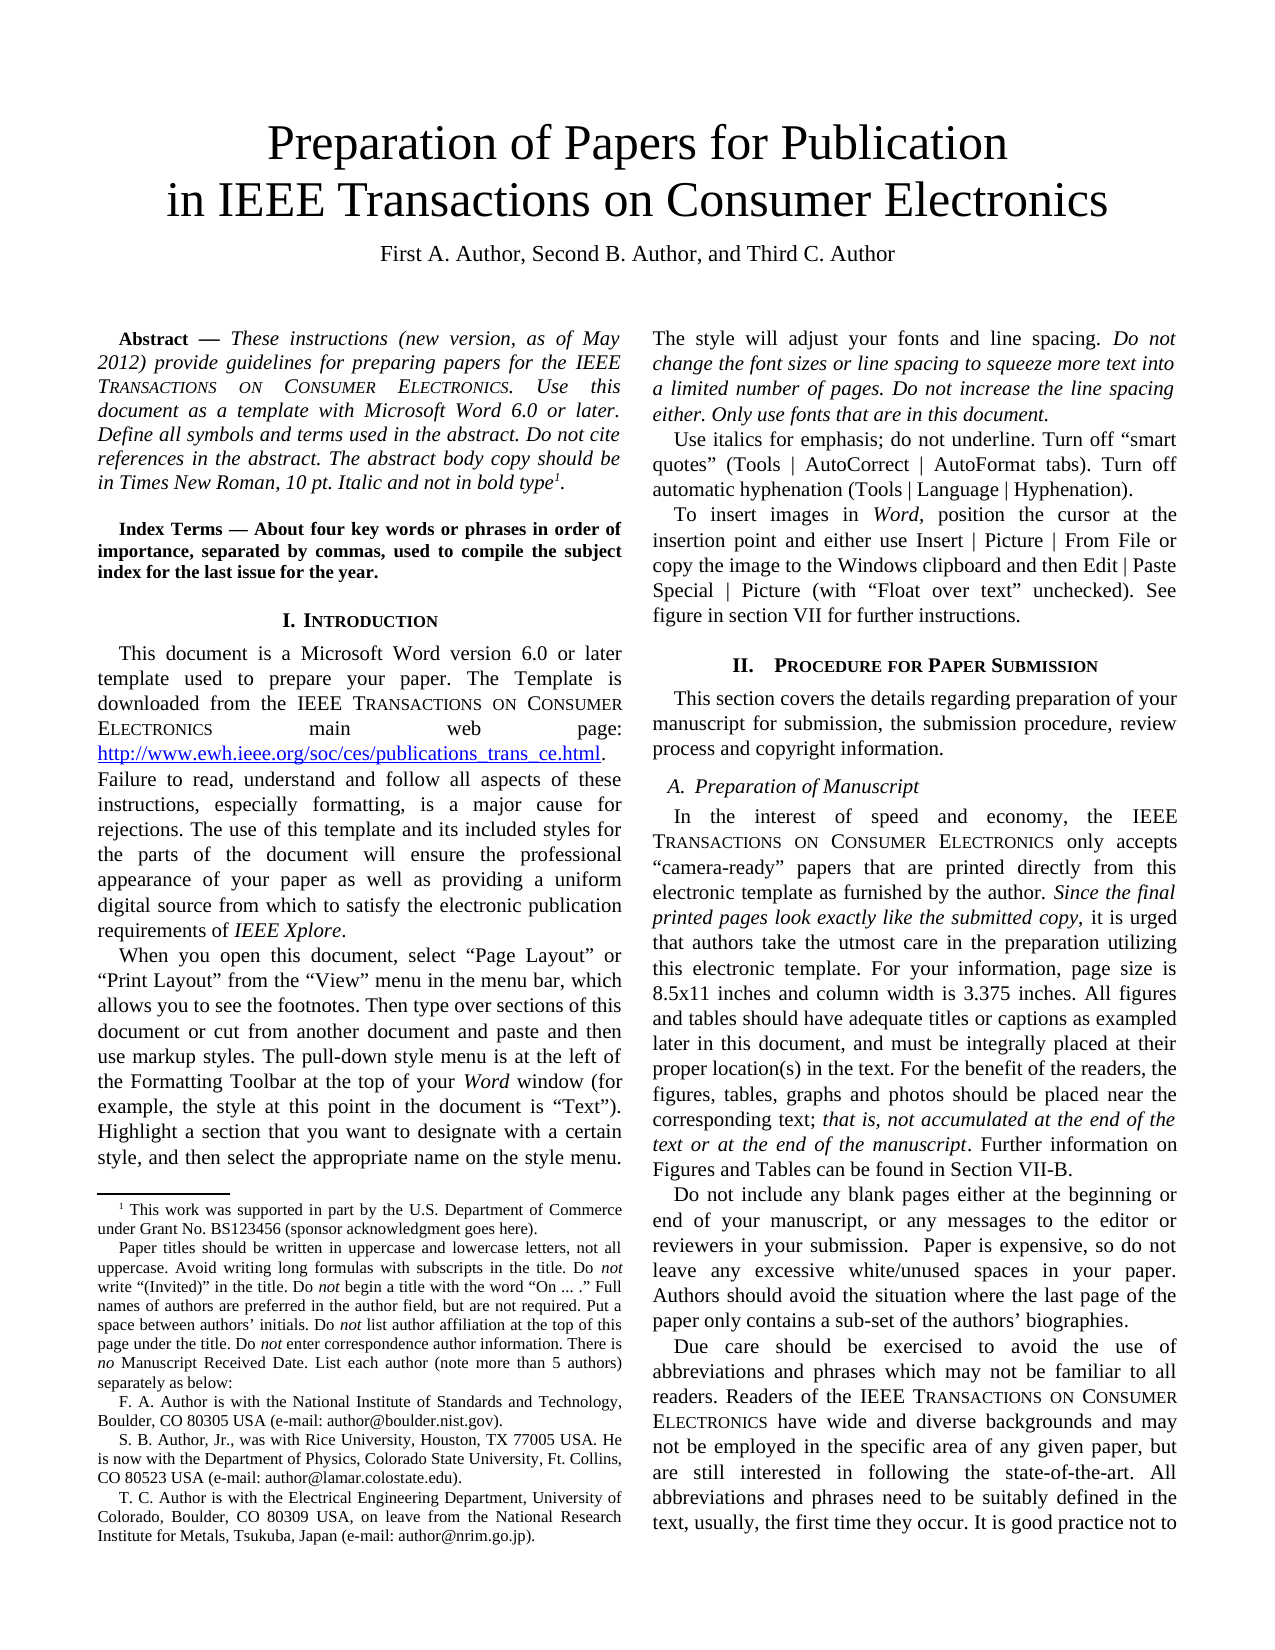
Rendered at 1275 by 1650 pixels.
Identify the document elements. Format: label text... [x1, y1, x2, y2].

text In the interest of speed and economy, the IEEE Transactions on Consumer Electronics only accepts “camera-ready” papers that are printed directly from this electronic template as furnished by the author. Since the final printed pages look exactly like the submitted copy, it is urged that authors take the utmost care in the preparation utilizing this electronic template. For your information, page size is 8.5x11 inches and column width is 3.375 inches. All figures and tables should have adequate titles or captions as exampled later in this document, and must be integrally placed at their proper location(s) in the text. For the benefit of the readers, the figures, tables, graphs and photos should be placed near the corresponding text; that is, not accumulated at the end of the text or at the end of the manuscript. Further information on Figures and Tables can be found in Section VII-B. [652, 804, 1177, 1181]
title Preparation of Papers for Publication in IEEE Transactions on Consumer Electronics [97, 112, 1177, 227]
text This section covers the details regarding preparation of your manuscript for submission, the submission procedure, review process and copyright information. [652, 686, 1177, 760]
text When you open this document, select “Page Layout” or “Print Layout” from the “View” menu in the menu bar, which allows you to see the footnotes. Then type over sections of this document or cut from another document and paste and then use markup styles. The pull-down style menu is at the left of the Formatting Toolbar at the top of your Word window (for example, the style at this point in the document is “Text”). Highlight a section that you want to designate with a certain style, and then select the appropriate name on the style menu. The style will adjust your fonts and line spacing. Do not change the font sizes or line spacing to squeeze more text into a limited number of pages. Do not increase the line spacing either. Only use fonts that are in this document. [97, 943, 622, 1169]
subtitle Procedure for Paper Submission [652, 653, 1177, 677]
text Do not include any blank pages either at the beginning or end of your manuscript, or any messages to the editor or reviewers in your submission. Paper is expensive, so do not leave any excessive white/unused spaces in your paper. Authors should avoid the situation where the last page of the paper only contains a sub-set of the authors’ biographies. [652, 1182, 1177, 1332]
text First A. Author, Second B. Author, and Third C. Author [97, 240, 1177, 266]
text Index Terms — About four key words or phrases in order of importance, separated by commas, used to compile the subject index for the last issue for the year. [97, 518, 622, 583]
text When you open this document, select “Page Layout” or “Print Layout” from the “View” menu in the menu bar, which allows you to see the footnotes. Then type over sections of this document or cut from another document and paste and then use markup styles. The pull-down style menu is at the left of the Formatting Toolbar at the top of your Word window (for example, the style at this point in the document is “Text”). Highlight a section that you want to designate with a certain style, and then select the appropriate name on the style menu. The style will adjust your fonts and line spacing. Do not change the font sizes or line spacing to squeeze more text into a limited number of pages. Do not increase the line spacing either. Only use fonts that are in this document. [652, 326, 1177, 426]
text To insert images in Word, position the cursor at the insertion point and either use Insert | Picture | From File or copy the image to the Windows clipboard and then Edit | Paste Special | Picture (with “Float over text” unchecked). See figure in section VII for further instructions. [652, 502, 1177, 627]
text This document is a Microsoft Word version 6.0 or later template used to prepare your paper. The Template is downloaded from the IEEE Transactions on Consumer Electronics main web page: http://www.ewh.ieee.org/soc/ces/publications_trans_ce.html. Failure to read, understand and follow all aspects of these instructions, especially formatting, is a major cause for rejections. The use of this template and its included styles for the parts of the document will ensure the professional appearance of your paper as well as providing a uniform digital source from which to satisfy the electronic publication requirements of IEEE Xplore. [97, 640, 622, 942]
text Abstract — These instructions (new version, as of May 2012) provide guidelines for preparing papers for the IEEE Transactions on Consumer Electronics. Use this document as a template with Microsoft Word 6.0 or later. Define all symbols and terms used in the abstract. Do not cite references in the abstract. The abstract body copy should be in Times New Roman, 10 pt. Italic and not in bold type. [97, 326, 622, 494]
text Use italics for emphasis; do not underline. Turn off “smart quotes” (Tools | AutoCorrect | AutoFormat tabs). Turn off automatic hyphenation (Tools | Language | Hyphenation). [652, 427, 1177, 501]
subtitle Introduction [97, 608, 622, 632]
subtitle Preparation of Manuscript [667, 774, 1177, 798]
